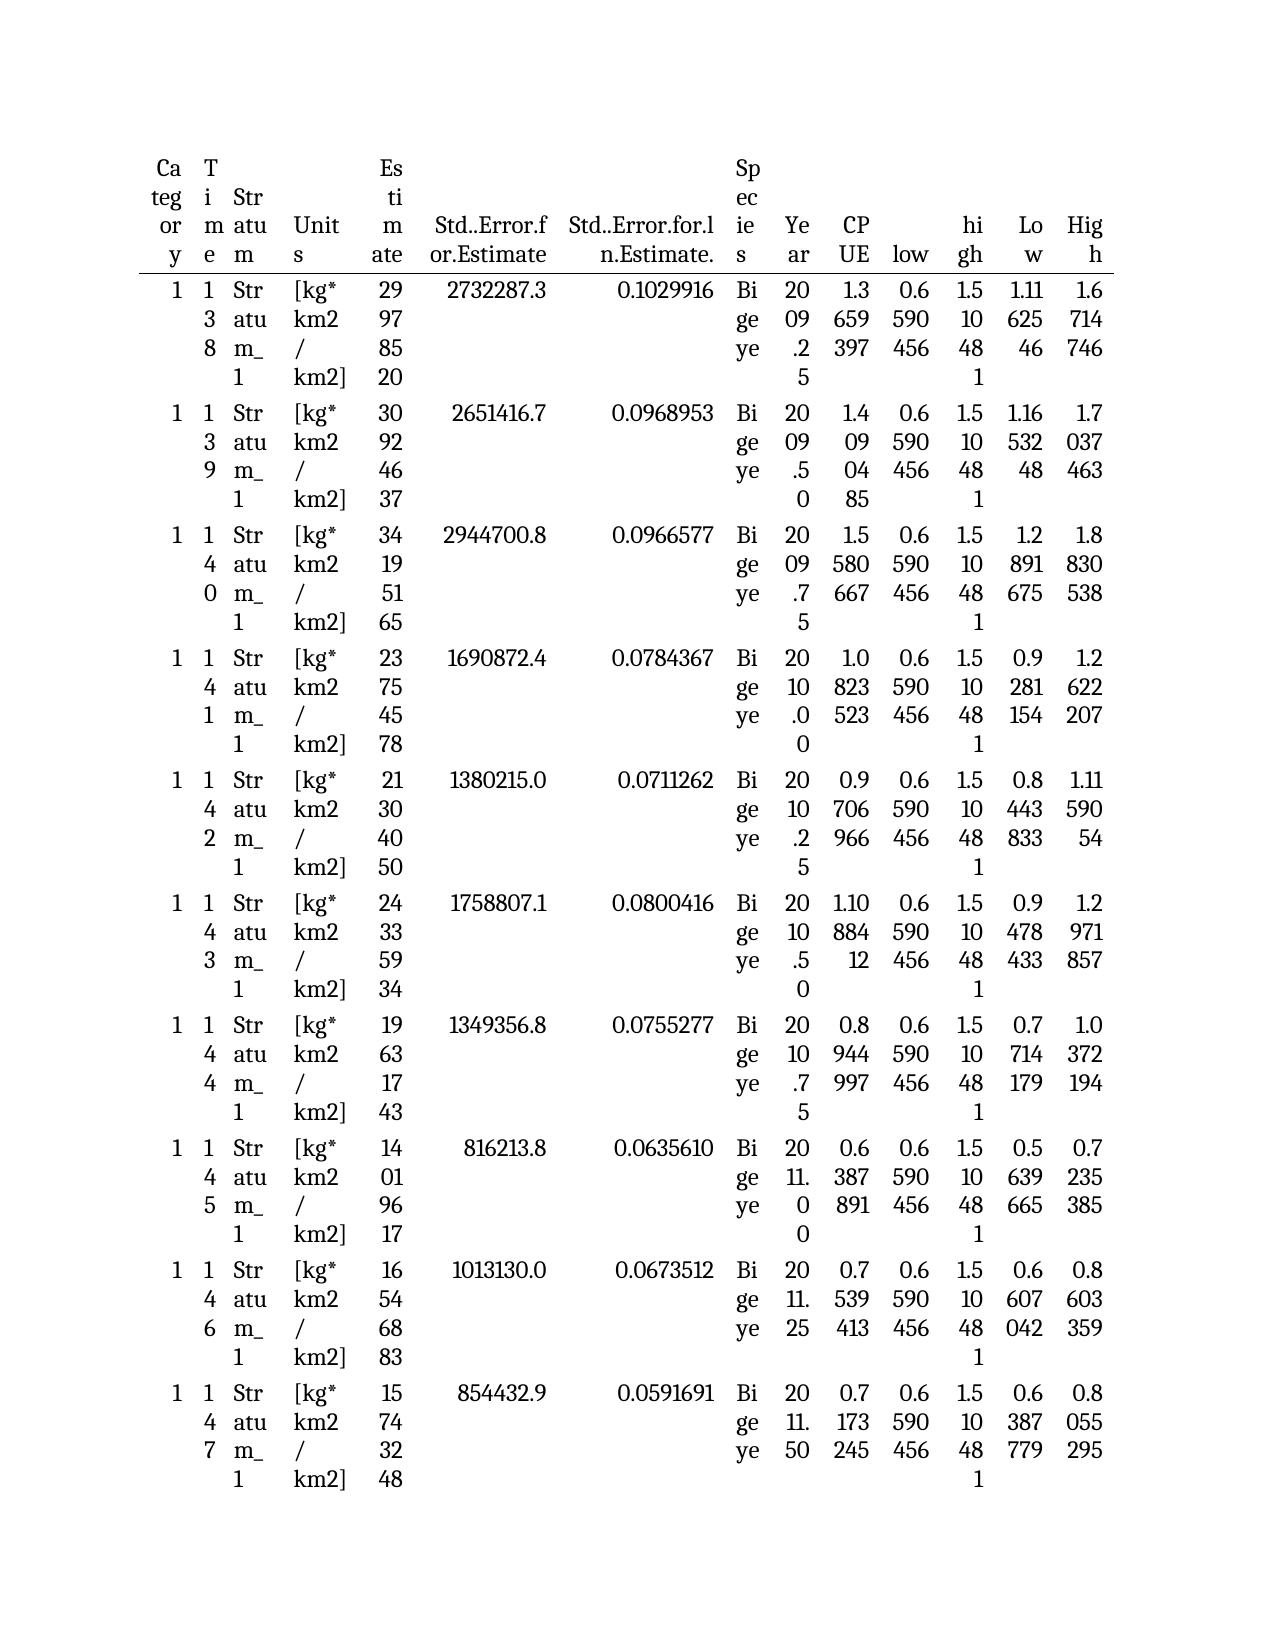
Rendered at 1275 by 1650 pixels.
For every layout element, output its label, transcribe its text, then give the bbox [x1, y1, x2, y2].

table_cell 24335934 [360, 885, 414, 1007]
table_cell 2944700.8 [414, 518, 557, 640]
table_cell 139 [193, 395, 222, 517]
table_cell Stratum_1 [222, 763, 282, 885]
table_cell 1.1162546 [994, 274, 1054, 395]
table_cell 1.510481 [940, 518, 994, 640]
table_cell 1.1159054 [1054, 763, 1114, 885]
table_cell 1 [139, 518, 192, 640]
table_cell 0.8603359 [1054, 1253, 1114, 1375]
table_cell Bigeye [725, 1375, 773, 1497]
table_cell 0.7235385 [1054, 1130, 1114, 1252]
table_cell 146 [193, 1253, 222, 1375]
table_cell 0.8944997 [821, 1008, 881, 1130]
table_cell 816213.8 [414, 1130, 557, 1252]
table_header Species [725, 150, 773, 272]
table_cell 1758807.1 [414, 885, 557, 1007]
table_cell 0.6590456 [881, 1375, 940, 1497]
table_cell 16546883 [360, 1253, 414, 1375]
table_cell 0.6590456 [881, 885, 940, 1007]
table_header Time [193, 150, 222, 272]
table_cell 1349356.8 [414, 1008, 557, 1130]
table_cell 1690872.4 [414, 640, 557, 762]
table_cell 1.0823523 [821, 640, 881, 762]
table_cell 23754578 [360, 640, 414, 762]
table_cell 0.1029916 [558, 274, 725, 395]
table_cell Bigeye [725, 518, 773, 640]
table_cell 1.510481 [940, 885, 994, 1007]
table_cell 145 [193, 1130, 222, 1252]
table_header Std..Error.for.Estimate [414, 150, 557, 272]
table_cell 1 [139, 885, 192, 1007]
table_cell [kg*km2/km2] [282, 395, 360, 517]
table_cell 1 [139, 1253, 192, 1375]
table_cell 0.8443833 [994, 763, 1054, 885]
table_cell 0.6590456 [881, 395, 940, 517]
table_cell Bigeye [725, 1008, 773, 1130]
table_cell 0.0711262 [558, 763, 725, 885]
table_cell 0.9706966 [821, 763, 881, 885]
table_cell 1.3659397 [821, 274, 881, 395]
table_cell Bigeye [725, 395, 773, 517]
table_cell 0.0591691 [558, 1375, 725, 1497]
table_cell 143 [193, 885, 222, 1007]
table_cell Stratum_1 [222, 518, 282, 640]
table_cell 19631743 [360, 1008, 414, 1130]
table_cell Bigeye [725, 274, 773, 395]
table_cell 0.0966577 [558, 518, 725, 640]
table_cell 2011.50 [773, 1375, 821, 1497]
table_cell 0.6590456 [881, 274, 940, 395]
table_cell 2010.25 [773, 763, 821, 885]
table_cell 1380215.0 [414, 763, 557, 885]
table_header Year [773, 150, 821, 272]
table_cell [kg*km2/km2] [282, 274, 360, 395]
table_cell Bigeye [725, 640, 773, 762]
table_cell 2011.25 [773, 1253, 821, 1375]
table_cell 0.0673512 [558, 1253, 725, 1375]
table_cell 2009.75 [773, 518, 821, 640]
table_cell 2009.50 [773, 395, 821, 517]
table_cell 0.6590456 [881, 1130, 940, 1252]
table_cell 141 [193, 640, 222, 762]
table_cell [kg*km2/km2] [282, 1008, 360, 1130]
table_cell 0.0800416 [558, 885, 725, 1007]
table_cell 0.6590456 [881, 1008, 940, 1130]
table_header Units [282, 150, 360, 272]
table_cell 1.7037463 [1054, 395, 1114, 517]
table_header Std..Error.for.ln.Estimate. [558, 150, 725, 272]
table_cell 854432.9 [414, 1375, 557, 1497]
table_cell 15743248 [360, 1375, 414, 1497]
table_cell 0.7714179 [994, 1008, 1054, 1130]
table_cell 1013130.0 [414, 1253, 557, 1375]
table_cell 14019617 [360, 1130, 414, 1252]
table_cell 2011.00 [773, 1130, 821, 1252]
table_cell Stratum_1 [222, 885, 282, 1007]
table_cell 0.7173245 [821, 1375, 881, 1497]
table_cell 1.4090485 [821, 395, 881, 517]
table_cell 0.6387891 [821, 1130, 881, 1252]
table_cell 0.9478433 [994, 885, 1054, 1007]
table_cell 1.8830538 [1054, 518, 1114, 640]
table_cell [kg*km2/km2] [282, 1130, 360, 1252]
table_cell [kg*km2/km2] [282, 640, 360, 762]
table_cell 0.5639665 [994, 1130, 1054, 1252]
table_cell 1.510481 [940, 640, 994, 762]
table_cell Stratum_1 [222, 274, 282, 395]
table_cell Bigeye [725, 1130, 773, 1252]
table_cell 138 [193, 274, 222, 395]
table_cell 30924637 [360, 395, 414, 517]
table_cell Stratum_1 [222, 1130, 282, 1252]
table_header Stratum [222, 150, 282, 272]
table_cell [kg*km2/km2] [282, 763, 360, 885]
table_cell 0.7539413 [821, 1253, 881, 1375]
table_cell [kg*km2/km2] [282, 885, 360, 1007]
table_cell 1.5580667 [821, 518, 881, 640]
table_cell 1.510481 [940, 1375, 994, 1497]
table_cell Stratum_1 [222, 395, 282, 517]
table_cell 0.6607042 [994, 1253, 1054, 1375]
table_cell 29978520 [360, 274, 414, 395]
table_header CPUE [821, 150, 881, 272]
table_header high [940, 150, 994, 272]
table_cell 0.6590456 [881, 1253, 940, 1375]
table_cell [kg*km2/km2] [282, 518, 360, 640]
table_cell 140 [193, 518, 222, 640]
table_cell [kg*km2/km2] [282, 1375, 360, 1497]
table_cell 2010.00 [773, 640, 821, 762]
table_cell 34195165 [360, 518, 414, 640]
table_cell 0.9281154 [994, 640, 1054, 762]
table_cell 0.6590456 [881, 518, 940, 640]
table_cell 1.510481 [940, 763, 994, 885]
table_cell 1 [139, 1375, 192, 1497]
table_cell 0.0635610 [558, 1130, 725, 1252]
table_cell 1.6714746 [1054, 274, 1114, 395]
table_cell 1 [139, 395, 192, 517]
table_cell Stratum_1 [222, 640, 282, 762]
table_cell 0.6387779 [994, 1375, 1054, 1497]
table_cell 1.510481 [940, 274, 994, 395]
table_cell 1 [139, 763, 192, 885]
table_cell 1.510481 [940, 1253, 994, 1375]
table_cell Stratum_1 [222, 1008, 282, 1130]
table_header low [881, 150, 940, 272]
table_cell [kg*km2/km2] [282, 1253, 360, 1375]
table_cell 1 [139, 1008, 192, 1130]
table_cell 1 [139, 1130, 192, 1252]
table_cell 1.2622207 [1054, 640, 1114, 762]
table_cell 0.0784367 [558, 640, 725, 762]
table_cell 2010.50 [773, 885, 821, 1007]
table_cell 1 [139, 640, 192, 762]
table_header Category [139, 150, 192, 272]
table_cell 1 [139, 274, 192, 395]
table_header Low [994, 150, 1054, 272]
table_cell 1.510481 [940, 1130, 994, 1252]
table_cell 0.0755277 [558, 1008, 725, 1130]
table_cell 0.0968953 [558, 395, 725, 517]
table_cell 1.510481 [940, 1008, 994, 1130]
table_cell 0.6590456 [881, 763, 940, 885]
table_cell 1.2891675 [994, 518, 1054, 640]
table_cell 1.1088412 [821, 885, 881, 1007]
table_cell 144 [193, 1008, 222, 1130]
table_cell Bigeye [725, 1253, 773, 1375]
table_cell 2651416.7 [414, 395, 557, 517]
table_header High [1054, 150, 1114, 272]
table_cell 142 [193, 763, 222, 885]
table_cell 2732287.3 [414, 274, 557, 395]
table_cell 2010.75 [773, 1008, 821, 1130]
table_header Estimate [360, 150, 414, 272]
table_cell 21304050 [360, 763, 414, 885]
table_cell Stratum_1 [222, 1375, 282, 1497]
table_cell Bigeye [725, 763, 773, 885]
table_cell 0.8055295 [1054, 1375, 1114, 1497]
table_cell 1.510481 [940, 395, 994, 517]
table_cell Stratum_1 [222, 1253, 282, 1375]
table_cell 147 [193, 1375, 222, 1497]
table_cell Bigeye [725, 885, 773, 1007]
table_cell 0.6590456 [881, 640, 940, 762]
table_cell 1.2971857 [1054, 885, 1114, 1007]
table_cell 1.1653248 [994, 395, 1054, 517]
table_cell 2009.25 [773, 274, 821, 395]
table_cell 1.0372194 [1054, 1008, 1114, 1130]
